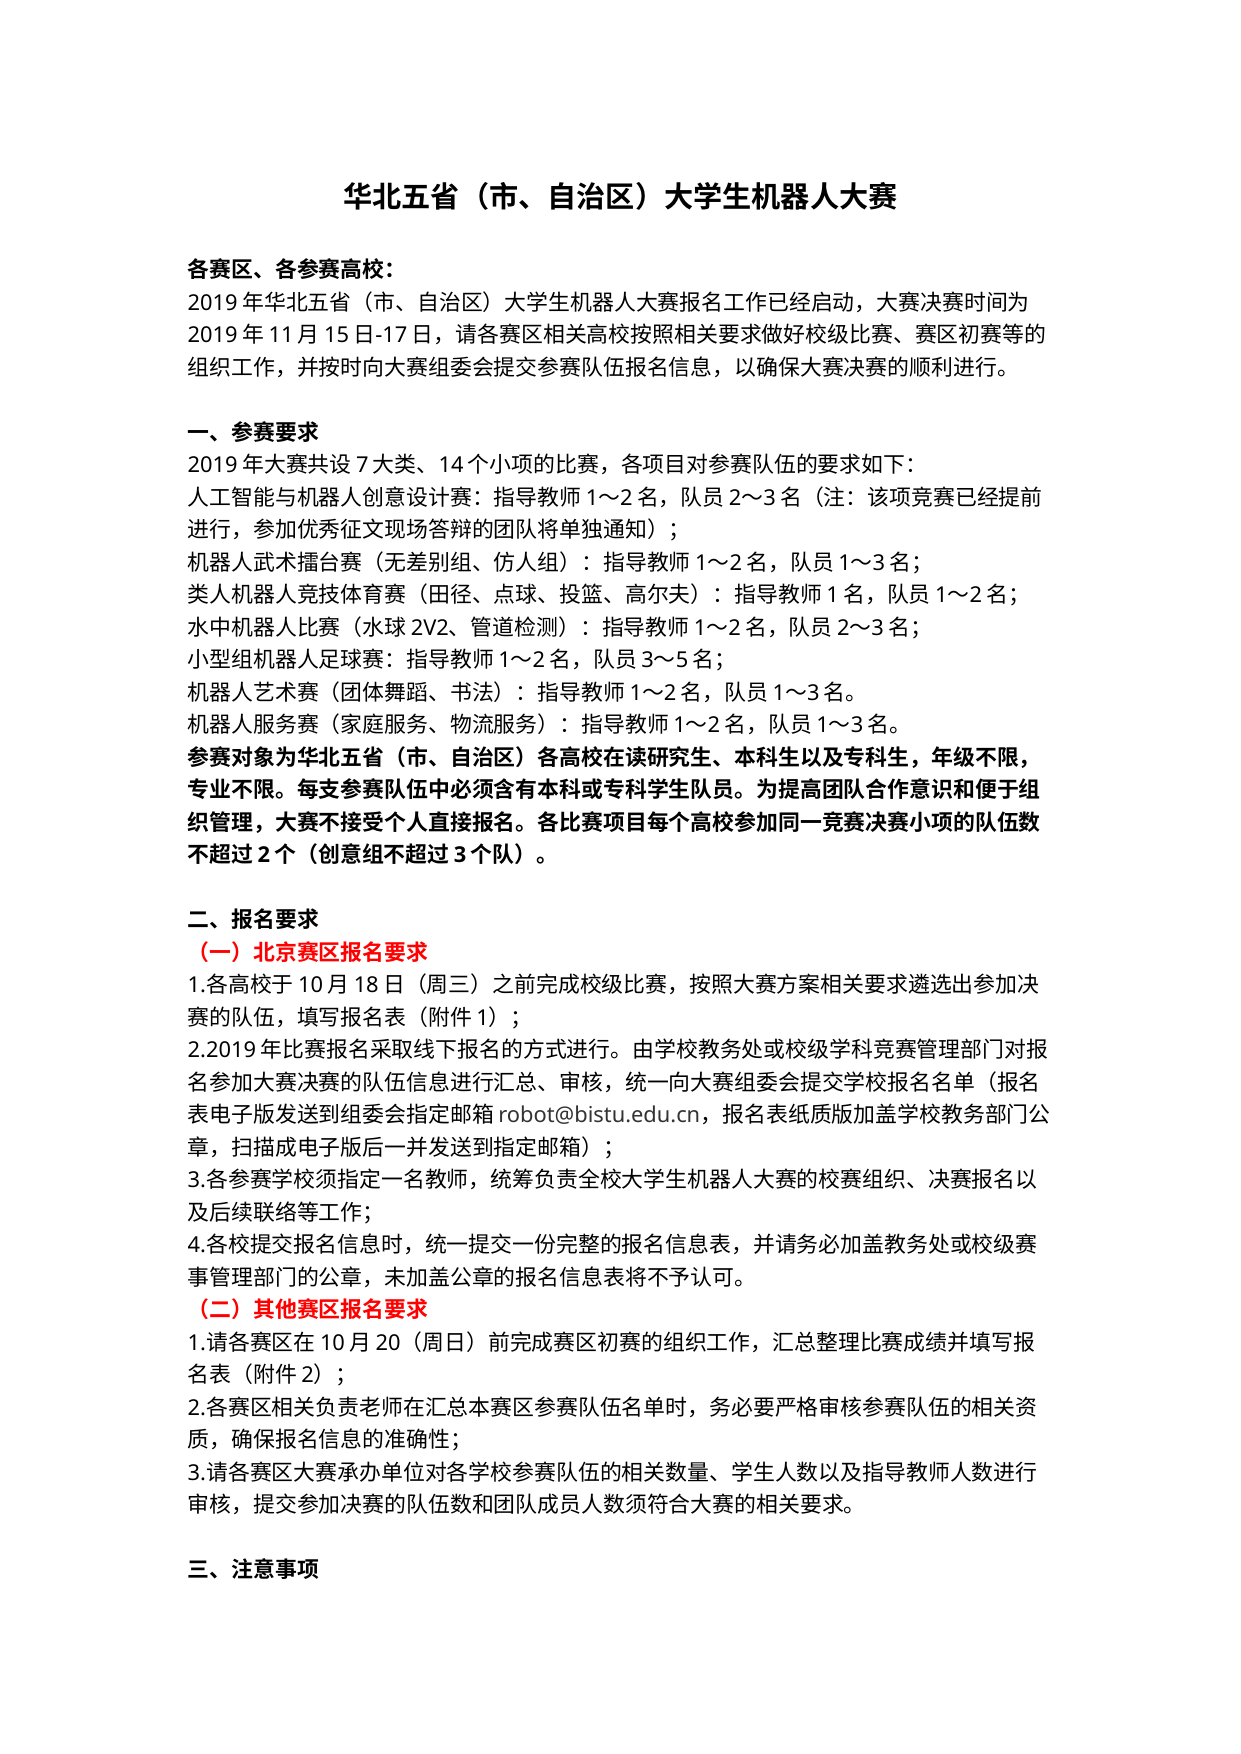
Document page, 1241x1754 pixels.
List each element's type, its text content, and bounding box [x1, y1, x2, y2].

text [187, 252, 1053, 1584]
text 华北五省（市、自治区）大学生机器人大赛 [187, 162, 1053, 227]
